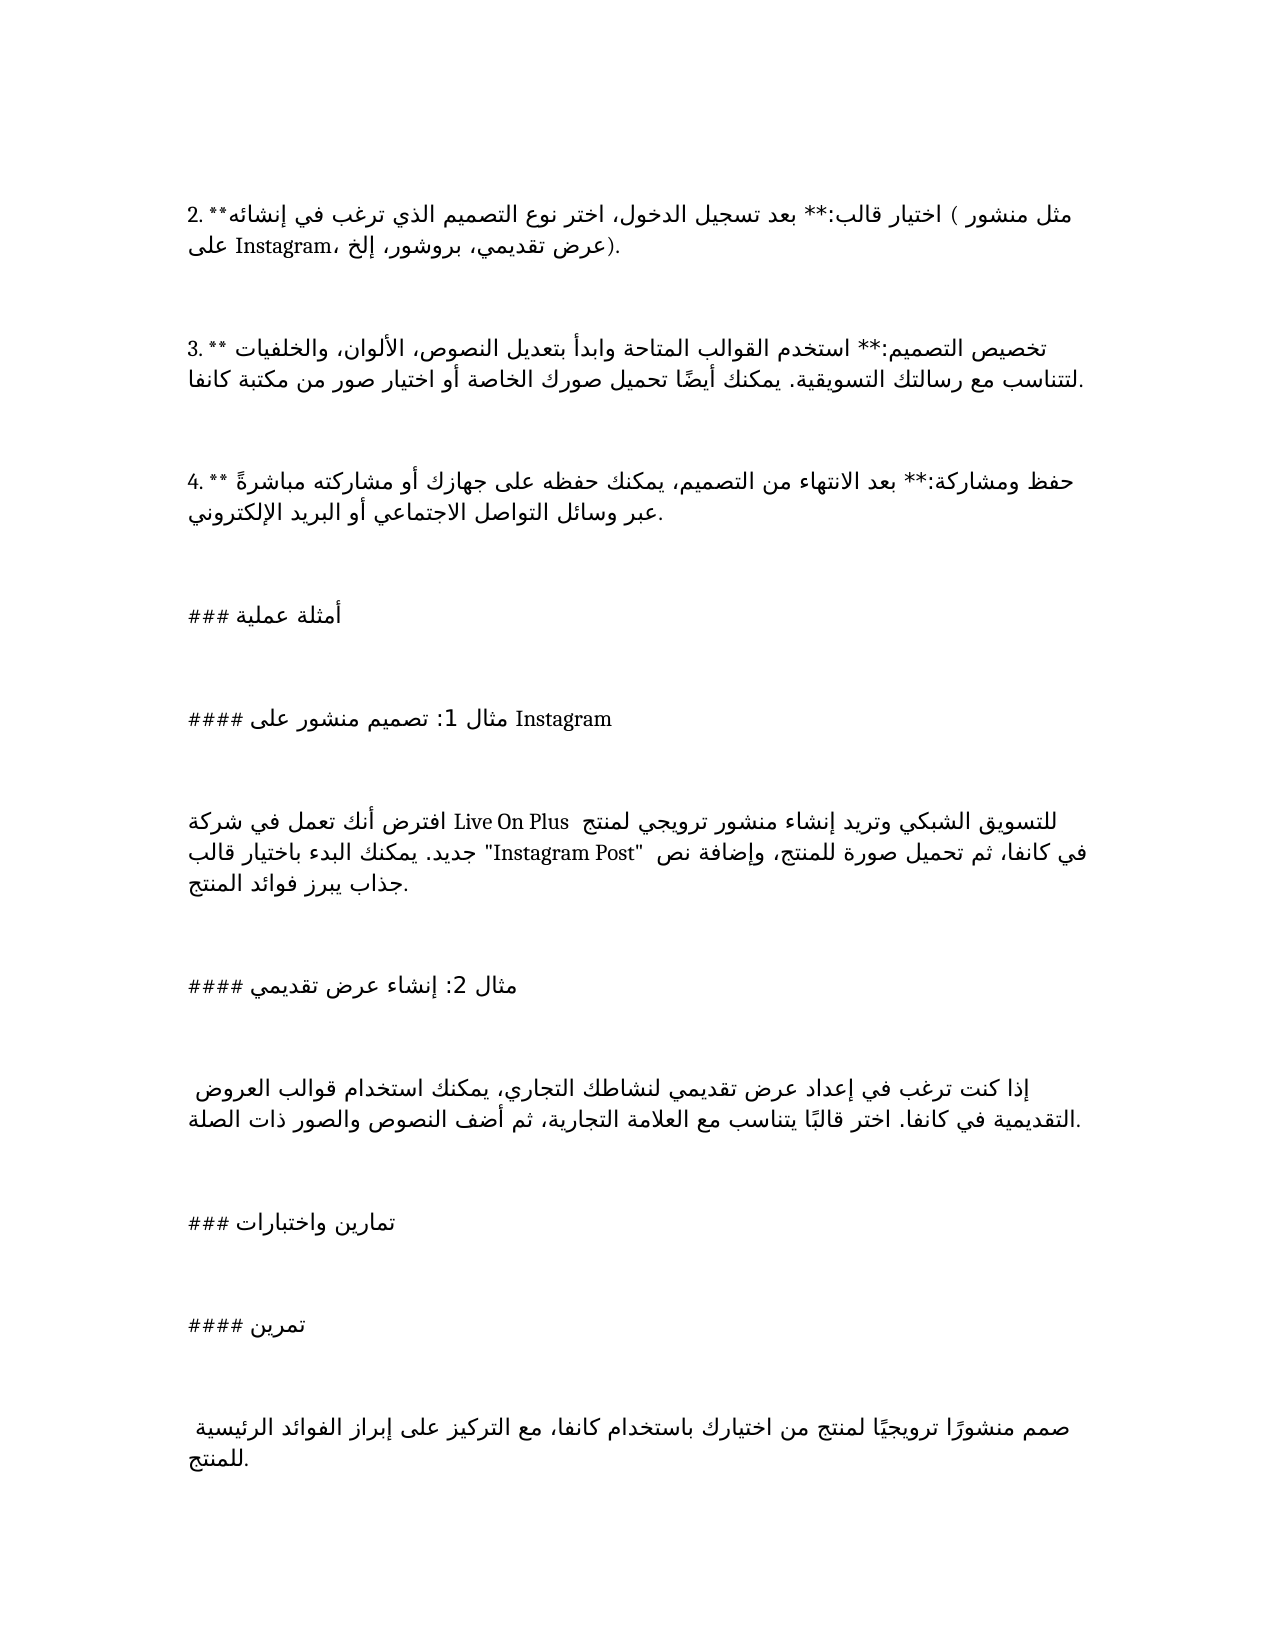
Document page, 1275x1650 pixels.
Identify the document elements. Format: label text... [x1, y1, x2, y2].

text #### تمرين [187, 1312, 1087, 1339]
text #### مثال 1: تصميم منشور على Instagram [187, 705, 1087, 732]
text افترض أنك تعمل في شركة Live On Plus للتسويق الشبكي وتريد إنشاء منشور ترويجي لمنتج جديد. يمكنك البدء باختيار قالب "Instagram Post" في كانفا، ثم تحميل صورة للمنتج، وإضافة نص جذاب يبرز فوائد المنتج. [187, 808, 1087, 897]
text 3. **تخصيص التصميم:** استخدم القوالب المتاحة وابدأ بتعديل النصوص، الألوان، والخلفيات لتتناسب مع رسالتك التسويقية. يمكنك أيضًا تحميل صورك الخاصة أو اختيار صور من مكتبة كانفا. [187, 335, 1087, 393]
text 2. **اختيار قالب:** بعد تسجيل الدخول، اختر نوع التصميم الذي ترغب في إنشائه (مثل منشور على Instagram، عرض تقديمي، بروشور، إلخ). [187, 201, 1087, 259]
text #### مثال 2: إنشاء عرض تقديمي [187, 973, 1087, 999]
text صمم منشورًا ترويجيًا لمنتج من اختيارك باستخدام كانفا، مع التركيز على إبراز الفوائد الرئيسية للمنتج. [187, 1414, 1087, 1472]
text 4. **حفظ ومشاركة:** بعد الانتهاء من التصميم، يمكنك حفظه على جهازك أو مشاركته مباشرةً عبر وسائل التواصل الاجتماعي أو البريد الإلكتروني. [187, 468, 1087, 526]
text ### أمثلة عملية [187, 602, 1087, 629]
text إذا كنت ترغب في إعداد عرض تقديمي لنشاطك التجاري، يمكنك استخدام قوالب العروض التقديمية في كانفا. اختر قالبًا يتناسب مع العلامة التجارية، ثم أضف النصوص والصور ذات الصلة. [187, 1075, 1087, 1133]
text ### تمارين واختبارات [187, 1209, 1087, 1236]
